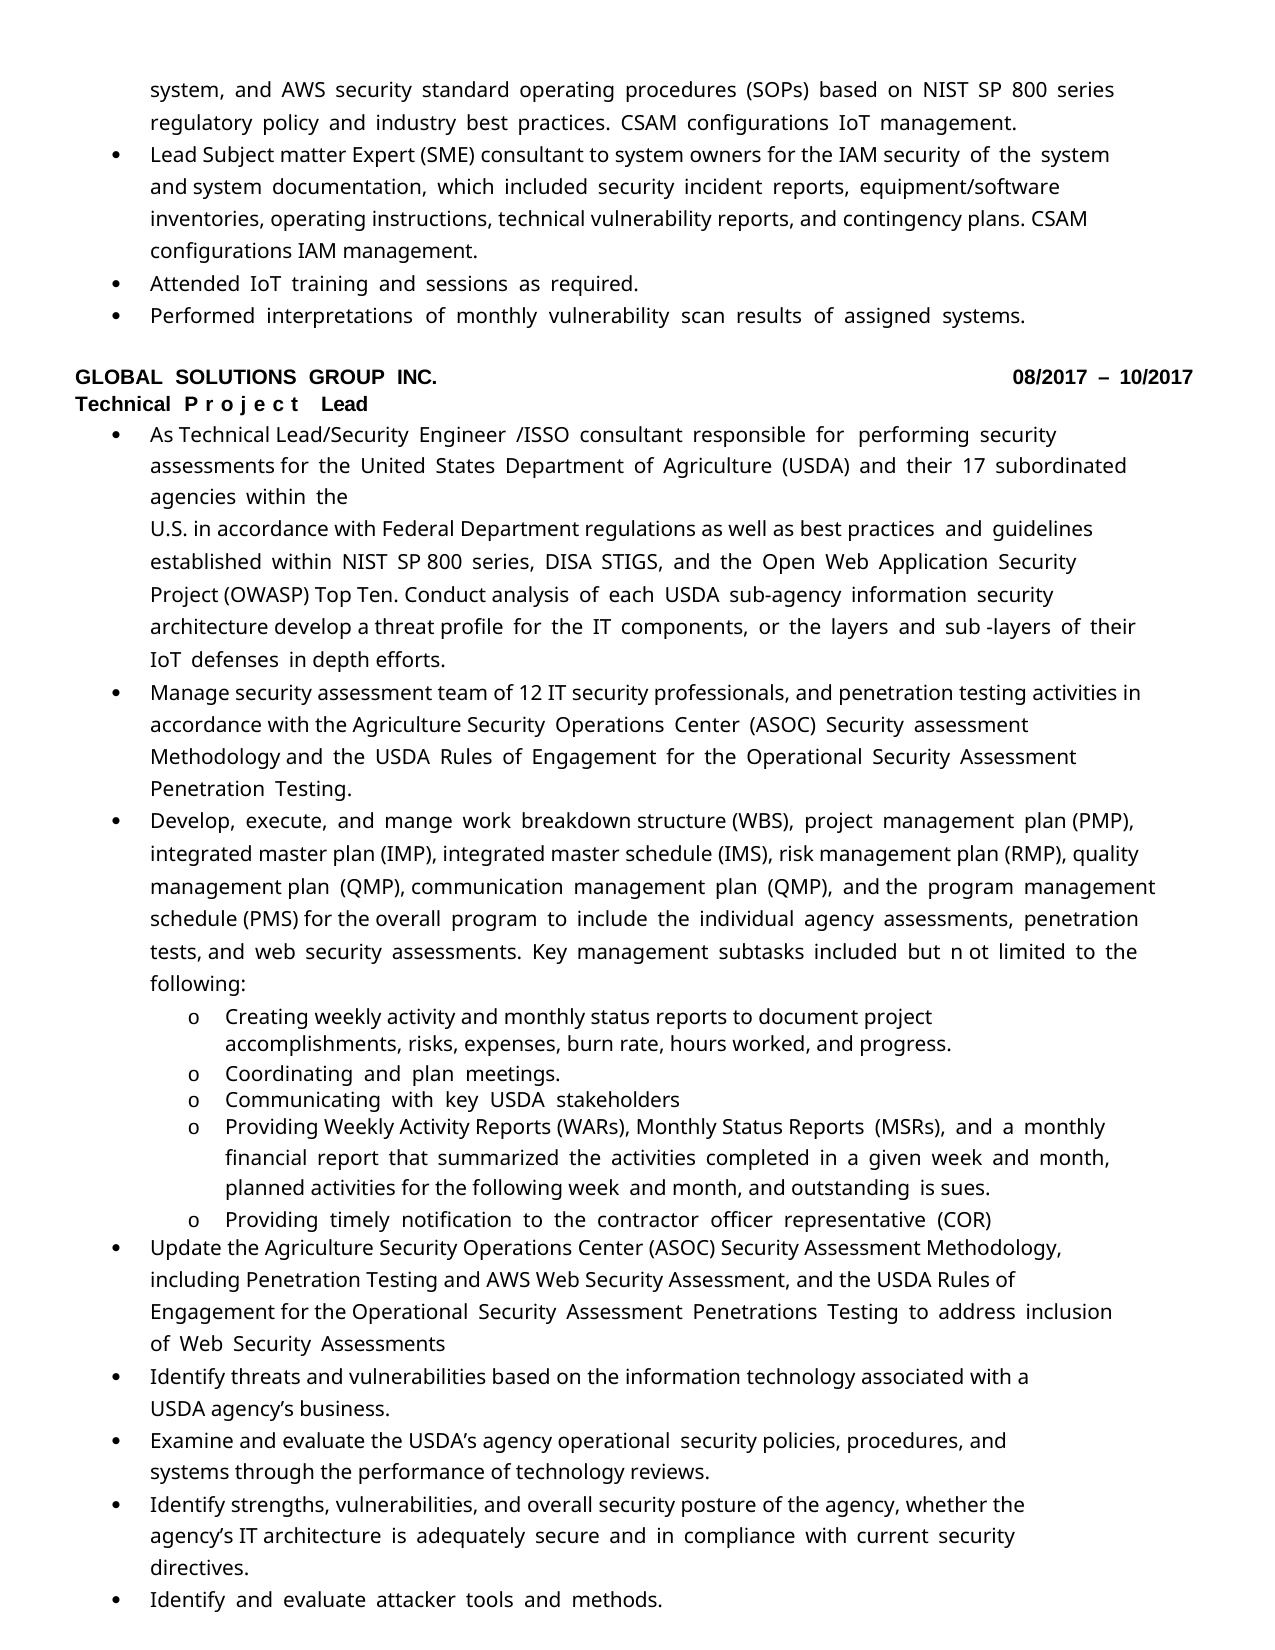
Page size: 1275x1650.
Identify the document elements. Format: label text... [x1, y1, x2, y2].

subtitle Technical P r o j e c t Lead [75, 392, 1208, 416]
list Examine and evaluate the USDA’s agency operational security policies, procedures, and systems through the performance of technology reviews. [112, 1426, 1064, 1486]
list Performed interpretations of monthly vulnerability scan results of assigned systems. [112, 301, 1208, 329]
list Develop, execute, and mange work breakdown structure (WBS), project management plan (PMP), integrated master plan (IMP), integrated master schedule (IMS), risk management plan (RMP), quality management plan (QMP), communication management plan (QMP), and the program management schedule (PMS) for the overall program to include the individual agency assessments, penetration tests, and web security assessments. Key management subtasks included but n ot limited to the following: [112, 807, 1161, 998]
list Coordinating and plan meetings. [187, 1061, 1208, 1087]
list Manage security assessment team of 12 IT security professionals, and penetration testing activities in accordance with the Agriculture Security Operations Center (ASOC) Security assessment Methodology and the USDA Rules of Engagement for the Operational Security Assessment Penetration Testing. [112, 678, 1146, 802]
list Identify and evaluate attacker tools and methods. [112, 1585, 1208, 1614]
list Providing timely notification to the contractor officer representative (COR) [187, 1205, 1208, 1233]
list Lead Subject matter Expert (SME) consultant to system owners for the IAM security of the system and system documentation, which included security incident reports, equipment/software inventories, operating instructions, technical vulnerability reports, and contingency plans. CSAM configurations IAM management. [112, 140, 1116, 265]
list Providing Weekly Activity Reports (WARs), Monthly Status Reports (MSRs), and a monthly financial report that summarized the activities completed in a given week and month, planned activities for the following week and month, and outstanding is sues. [187, 1112, 1149, 1201]
list Identify strengths, vulnerabilities, and overall security posture of the agency, whether the agency’s IT architecture is adequately secure and in compliance with current security directives. [112, 1490, 1078, 1581]
text U.S. in accordance with Federal Department regulations as well as best practices and guidelines established within NIST SP 800 series, DISA STIGS, and the Open Web Application Security Project (OWASP) Top Ten. Conduct analysis of each USDA sub-agency information security architecture develop a threat profile for the IT components, or the layers and sub -layers of their IoT defenses in depth efforts. [150, 514, 1147, 673]
list Creating weekly activity and monthly status reports to document project accomplishments, risks, expenses, burn rate, hours worked, and progress. [187, 1002, 1114, 1058]
list As Technical Lead/Security Engineer /ISSO consultant responsible for performing security assessments for the United States Department of Agriculture (USDA) and their 17 subordinated agencies within the [112, 420, 1168, 511]
text system, and AWS security standard operating procedures (SOPs) based on NIST SP 800 series regulatory policy and industry best practices. CSAM configurations IoT management. [150, 75, 1147, 136]
subtitle GLOBAL SOLUTIONS GROUP INC. 08/2017 – 10/2017 [75, 364, 1208, 388]
list Attended IoT training and sessions as required. [112, 269, 1208, 297]
list Communicating with key USDA stakeholders [187, 1087, 1208, 1112]
list Identify threats and vulnerabilities based on the information technology associated with a USDA agency’s business. [112, 1362, 1032, 1422]
list Update the Agriculture Security Operations Center (ASOC) Security Assessment Methodology, including Penetration Testing and AWS Web Security Assessment, and the USDA Rules of Engagement for the Operational Security Assessment Penetrations Testing to address inclusion of Web Security Assessments [112, 1233, 1126, 1358]
